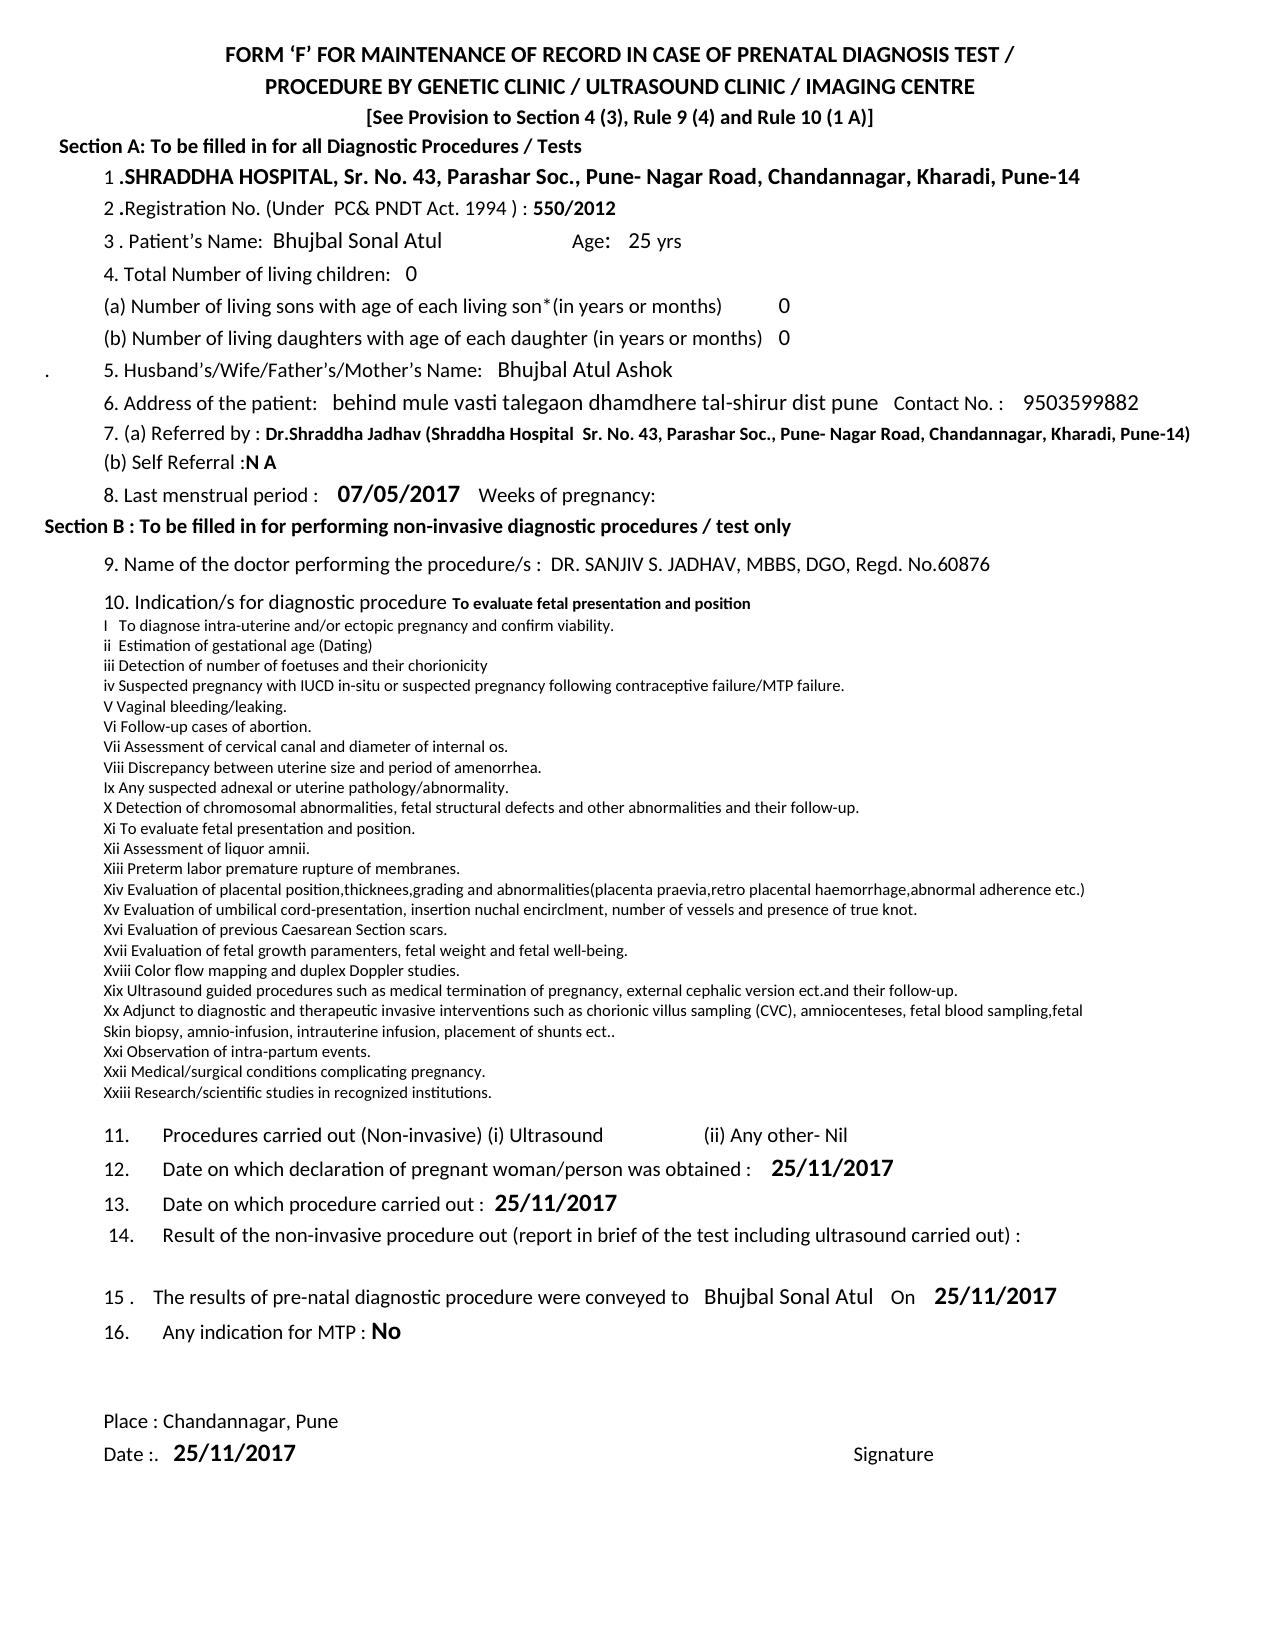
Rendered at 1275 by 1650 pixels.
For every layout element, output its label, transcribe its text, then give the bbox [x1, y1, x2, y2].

text Date :. Signature [0, 1438, 1275, 1468]
text Xvii Evaluation of fetal growth paramenters, fetal weight and fetal well-being. [0, 940, 1275, 960]
text [See Provision to Section 4 (3), Rule 9 (4) and Rule 10 (1 A)] [44, 104, 1196, 129]
text 14. Result of the non-invasive procedure out (report in brief of the test including ultrasound carried out) : [103, 1222, 1226, 1247]
text (b) Number of living daughters with age of each daughter (in years or months) [44, 323, 1255, 351]
text Section A: To be filled in for all Diagnostic Procedures / Tests [44, 133, 1196, 159]
text Xii Assessment of liquor amnii. [0, 838, 1196, 858]
text Section B : To be filled in for performing non-invasive diagnostic procedures / test only [44, 513, 1255, 538]
text Xv Evaluation of umbilical cord-presentation, insertion nuchal encirclment, number of vessels and presence of true knot. [0, 899, 1275, 919]
text ii Estimation of gestational age (Dating) [0, 635, 1196, 655]
text Xviii Color flow mapping and duplex Doppler studies. [0, 960, 1275, 980]
text FORM ‘F’ FOR MAINTENANCE OF RECORD IN CASE OF PRENATAL DIAGNOSIS TEST / [44, 40, 1196, 68]
text (a) Number of living sons with age of each living son*(in years or months) [44, 291, 1255, 319]
text Vii Assessment of cervical canal and diameter of internal os. [0, 737, 1196, 757]
text 3 . Patient’s Name: Age: yrs [44, 224, 1166, 254]
text X Detection of chromosomal abnormalities, fetal structural defects and other abnormalities and their follow-up. [0, 798, 1196, 818]
text PROCEDURE BY GENETIC CLINIC / ULTRASOUND CLINIC / IMAGING CENTRE [44, 72, 1196, 100]
text Xx Adjunct to diagnostic and therapeutic invasive interventions such as chorionic villus sampling (CVC), amniocenteses, fetal blood sampling,fetal [0, 1001, 1275, 1021]
text 16. Any indication for MTP : No [0, 1315, 1275, 1346]
text Xxiii Research/scientific studies in recognized institutions. [0, 1082, 1275, 1102]
text 13. Date on which procedure carried out : [0, 1187, 1275, 1217]
text 6. Address of the patient: Contact No. : [103, 388, 1255, 416]
text 2 .Registration No. (Under PC& PNDT Act. 1994 ) : 550/2012 [44, 195, 1196, 220]
text iii Detection of number of foetuses and their chorionicity [0, 655, 1196, 676]
text 12. Date on which declaration of pregnant woman/person was obtained : [0, 1152, 1275, 1182]
text Xix Ultrasound guided procedures such as medical termination of pregnancy, external cephalic version ect.and their follow-up. [0, 980, 1275, 1001]
text 10. Indication/s for diagnostic procedure To evaluate fetal presentation and position [75, 589, 1255, 615]
text Skin biopsy, amnio-infusion, intrauterine infusion, placement of shunts ect.. [0, 1021, 1275, 1041]
text V Vaginal bleeding/leaking. [0, 696, 1196, 716]
text Place : Chandannagar, Pune [0, 1408, 1275, 1434]
text 9. Name of the doctor performing the procedure/s : DR. SANJIV S. JADHAV, MBBS, DGO, Regd. No.60876 [0, 551, 1255, 577]
text iv Suspected pregnancy with IUCD in-situ or suspected pregnancy following contraceptive failure/MTP failure. [0, 676, 1196, 696]
text . 5. Husband’s/Wife/Father’s/Mother’s Name: [44, 355, 1255, 383]
text 11. Procedures carried out (Non-invasive) (i) Ultrasound (ii) Any other- Nil [0, 1123, 1275, 1148]
text Xiii Preterm labor premature rupture of membranes. [0, 858, 1196, 879]
text Ix Any suspected adnexal or uterine pathology/abnormality. [0, 777, 1196, 798]
text Vi Follow-up cases of abortion. [0, 716, 1196, 737]
text 4. Total Number of living children: [44, 259, 1196, 287]
text Xxi Observation of intra-partum events. [103, 1041, 1275, 1062]
text Xvi Evaluation of previous Caesarean Section scars. [0, 919, 1275, 940]
text 8. Last menstrual period : Weeks of pregnancy: [44, 478, 1255, 509]
text Xiv Evaluation of placental position,thicknees,grading and abnormalities(placenta praevia,retro placental haemorrhage,abnormal adherence etc.) [0, 879, 1275, 899]
text 1 .SHRADDHA HOSPITAL, Sr. No. 43, Parashar Soc., Pune- Nagar Road, Chandannagar, Kharadi, Pune-14 [44, 162, 1196, 191]
text (b) Self Referral :N A [44, 449, 1255, 474]
text 7. (a) Referred by : Dr.Shraddha Jadhav (Shraddha Hospital Sr. No. 43, Parashar Soc., Pune- Nagar Road, Chandannagar, Kharadi, Pune-14) [44, 420, 1255, 445]
text I To diagnose intra-uterine and/or ectopic pregnancy and confirm viability. [75, 615, 1255, 635]
text Viii Discrepancy between uterine size and period of amenorrhea. [0, 757, 1196, 777]
text Xi To evaluate fetal presentation and position. [0, 818, 1196, 838]
text Xxii Medical/surgical conditions complicating pregnancy. [0, 1062, 1275, 1082]
text 15 . The results of pre-natal diagnostic procedure were conveyed to On [0, 1280, 1275, 1311]
